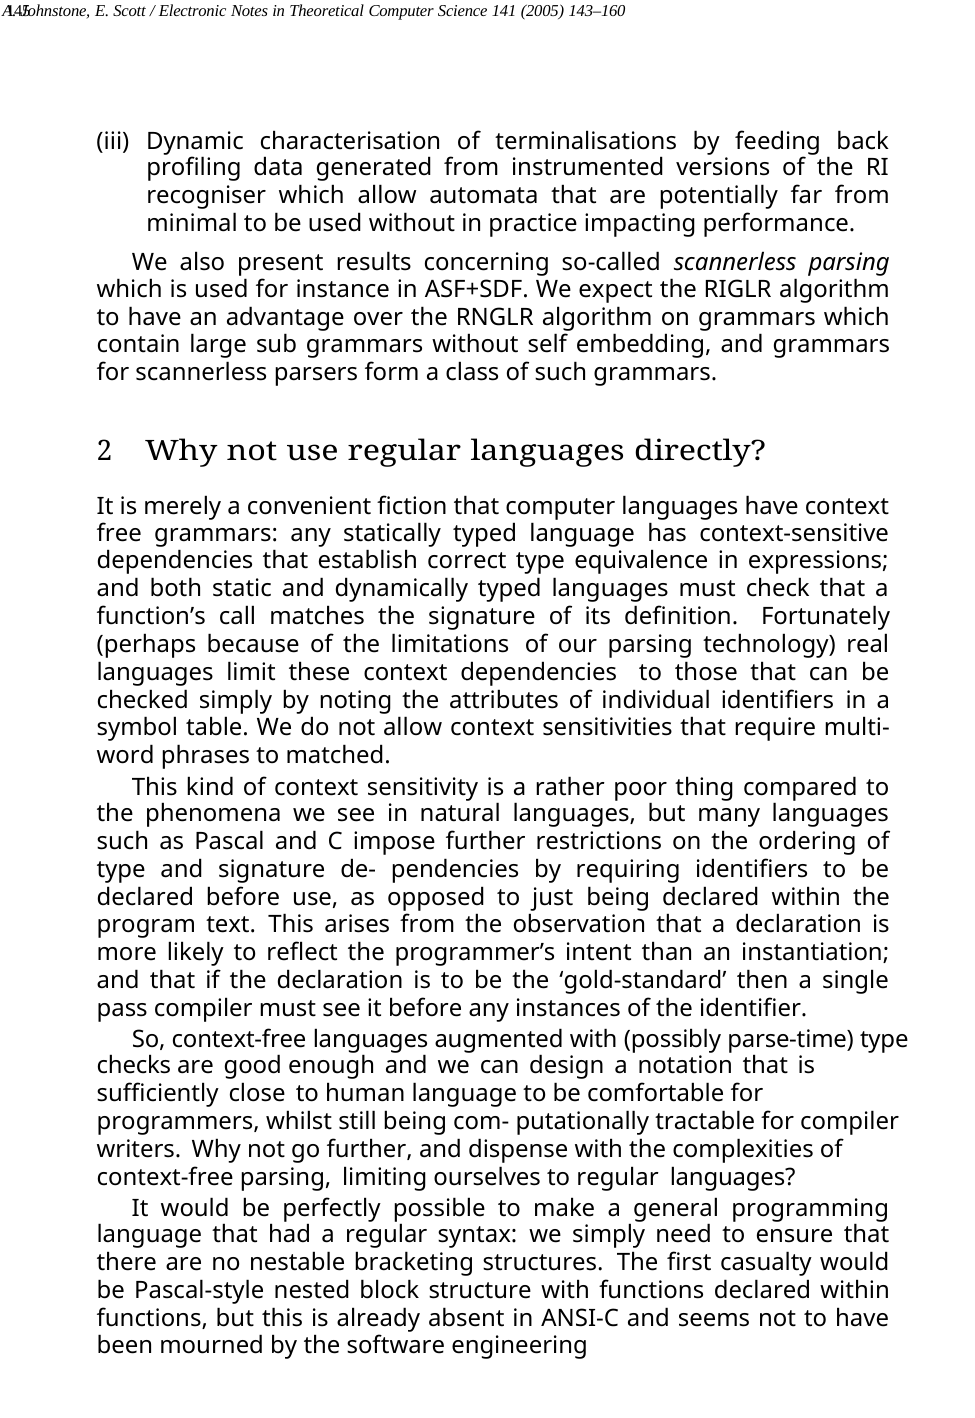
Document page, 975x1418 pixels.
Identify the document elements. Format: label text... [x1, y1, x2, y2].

text We also present results concerning so-called scannerless parsing which is used for instance in ASF+SDF. We expect the RIGLR algorithm to have an advantage over the RNGLR algorithm on grammars which contain large sub grammars without self embedding, and grammars for scannerless parsers form a class of such grammars. [96, 249, 890, 388]
text It is merely a convenient fiction that computer languages have context free grammars: any statically typed language has context-sensitive dependencies that establish correct type equivalence in expressions; and both static and dynamically typed languages must check that a function’s call matches the signature of its definition. Fortunately (perhaps because of the limitations of our parsing technology) real languages limit these context dependencies to those that can be checked simply by noting the attributes of individual identifiers in a symbol table. We do not allow context sensitivities that require multi-word phrases to matched. [96, 493, 890, 771]
text This kind of context sensitivity is a rather poor thing compared to the phenomena we see in natural languages, but many languages such as Pascal and C impose further restrictions on the ordering of type and signature de- pendencies by requiring identifiers to be declared before use, as opposed to just being declared within the program text. This arises from the observation that a declaration is more likely to reflect the programmer’s intent than an instantiation; and that if the declaration is to be the ‘gold-standard’ then a single pass compiler must see it before any instances of the identifier. [96, 773, 890, 1023]
text It would be perfectly possible to make a general programming language that had a regular syntax: we simply need to ensure that there are no nestable bracketing structures. The first casualty would be Pascal-style nested block structure with functions declared within functions, but this is already absent in ANSI-C and seems not to have been mourned by the software engineering [96, 1194, 890, 1361]
subtitle Why not use regular languages directly? [96, 431, 912, 469]
list Dynamic characterisation of terminalisations by feeding back profiling data generated from instrumented versions of the RI recogniser which allow automata that are potentially far from minimal to be used without in practice impacting performance. [96, 127, 890, 238]
text So, context-free languages augmented with (possibly parse-time) type checks are good enough and we can design a notation that is sufficiently close to human language to be comfortable for programmers, whilst still being com- putationally tractable for compiler writers. Why not go further, and dispense with the complexities of context-free parsing, limiting ourselves to regular languages? [96, 1025, 912, 1192]
